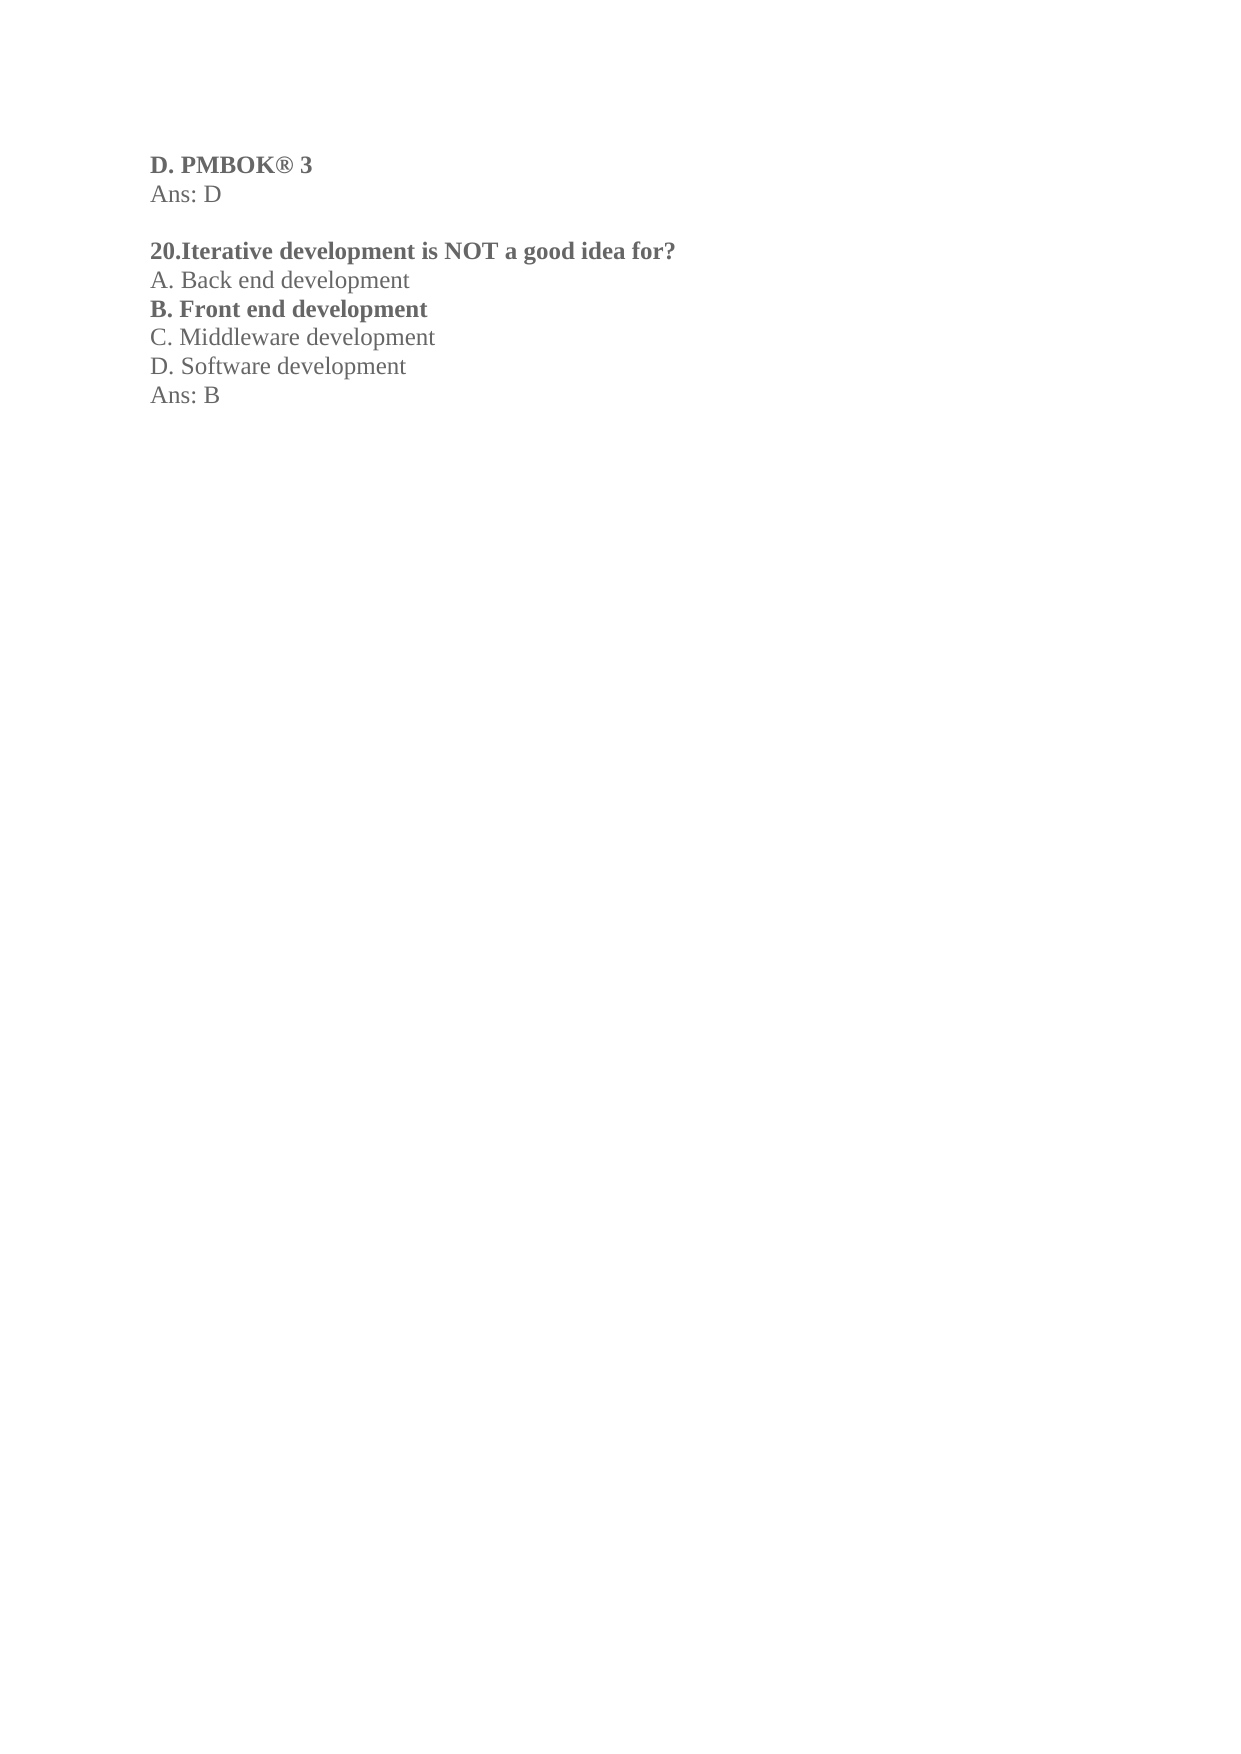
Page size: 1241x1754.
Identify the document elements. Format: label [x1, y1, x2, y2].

text [150, 150, 1090, 409]
